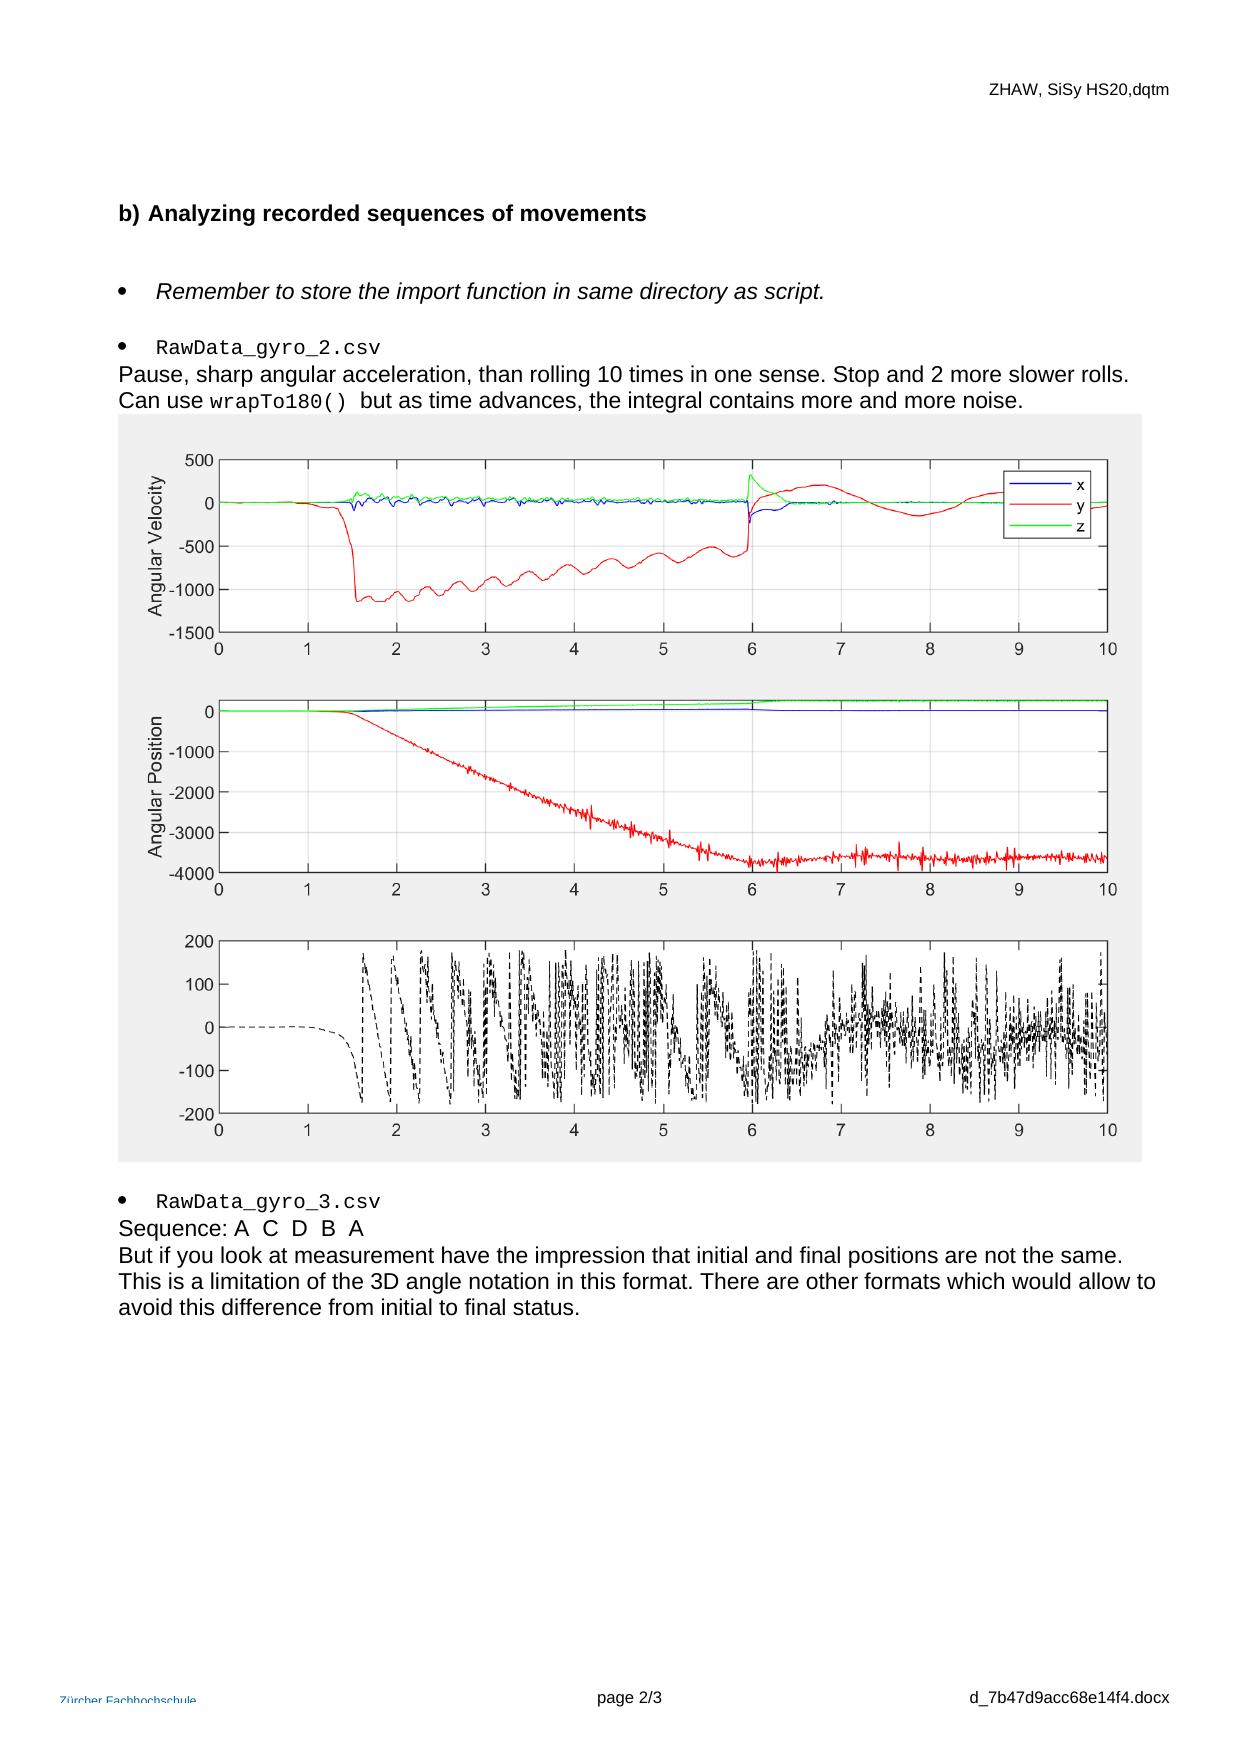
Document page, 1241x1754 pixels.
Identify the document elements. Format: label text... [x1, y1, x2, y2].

list Remember to store the import function in same directory as script. [118, 278, 1169, 333]
list RawData_gyro_3.csv [118, 1187, 1169, 1215]
subtitle Analyzing recorded sequences of movements [118, 200, 1169, 227]
text Pause, sharp angular acceleration, than rolling 10 times in one sense. Stop and 2 more slower rolls. Can use wrapTo180() but as time advances, the integral contains more and more noise. [118, 361, 1169, 415]
list RawData_gyro_2.csv [118, 333, 1169, 361]
picture [118, 414, 1142, 1162]
text Sequence: A C D B A But if you look at measurement have the impression that initial and final positions are not the same. This is a limitation of the 3D angle notation in this format. There are other formats which would allow to avoid this difference from initial to final status. [118, 1215, 1169, 1321]
